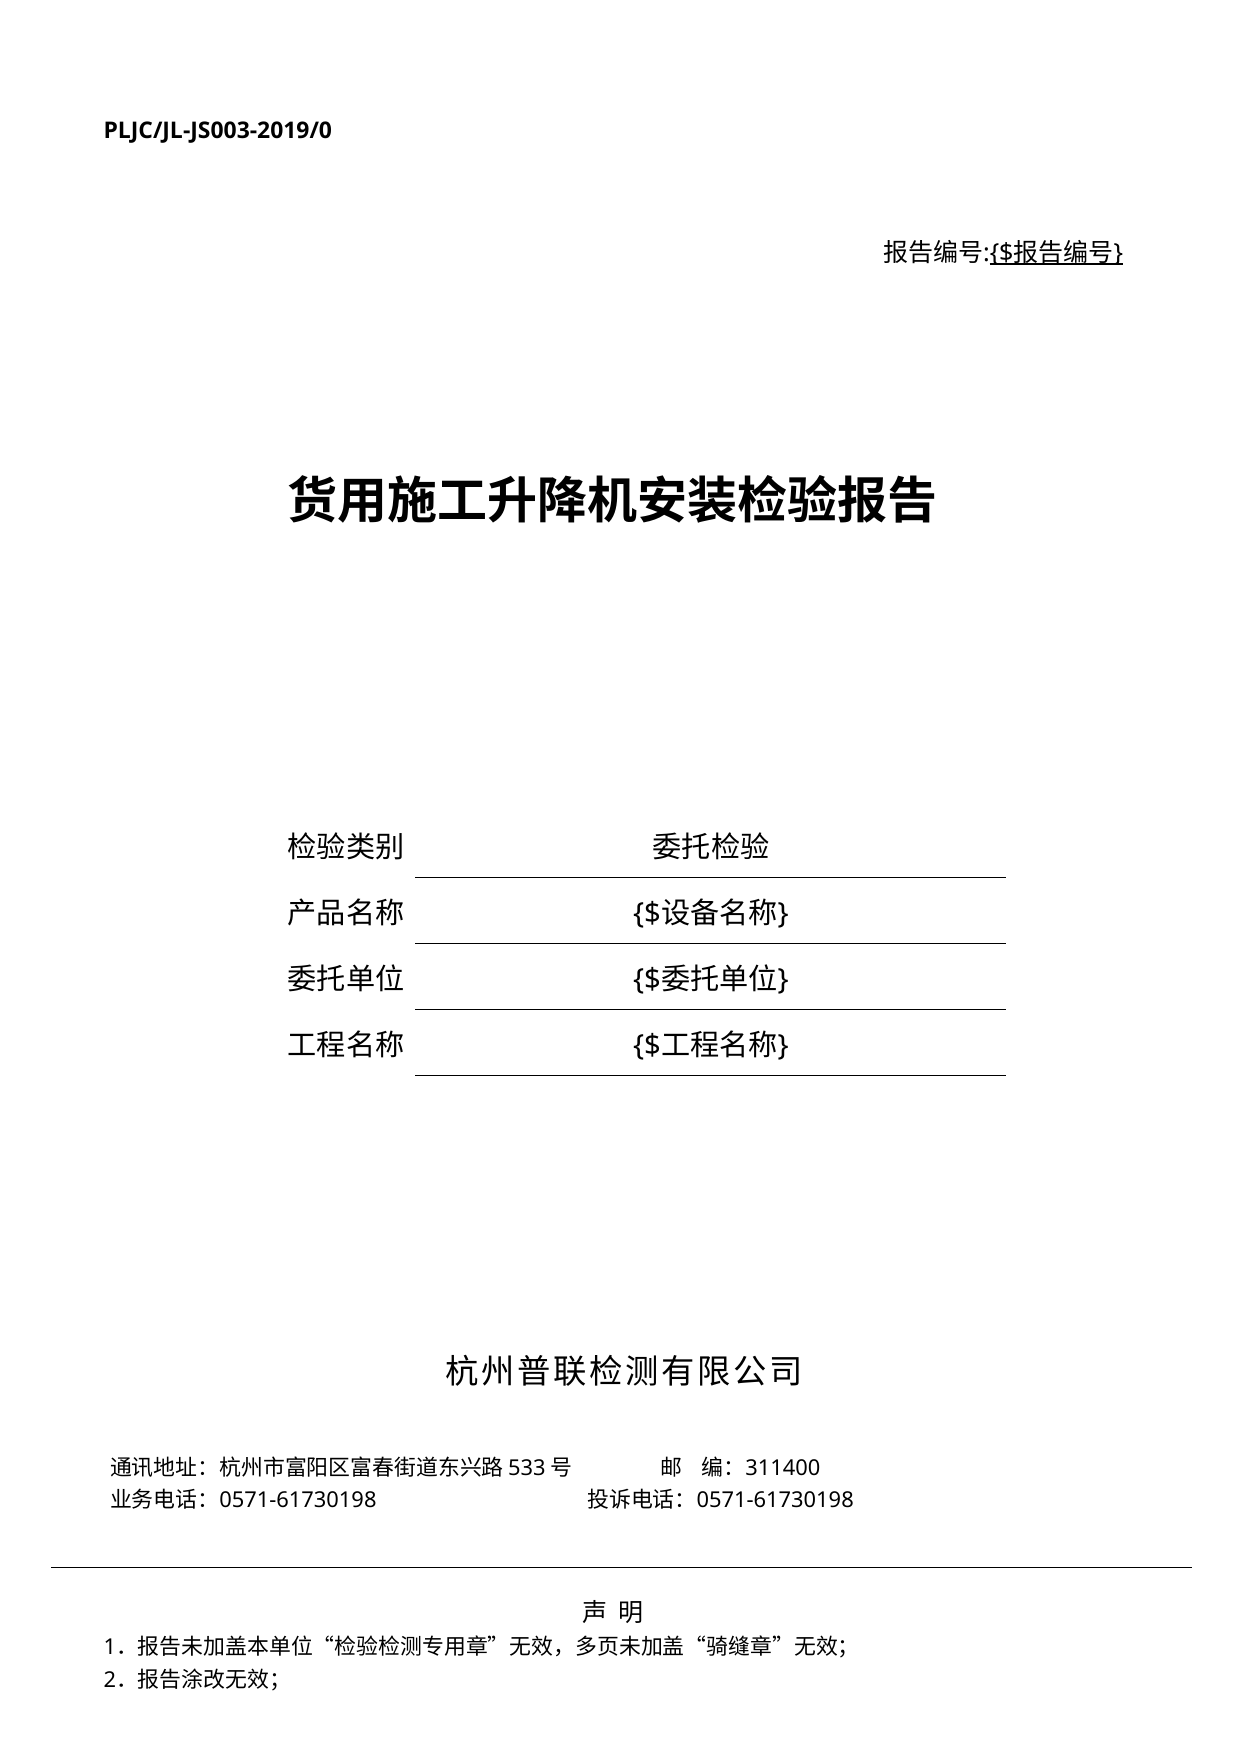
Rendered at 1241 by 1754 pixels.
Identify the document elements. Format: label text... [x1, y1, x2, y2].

table_header 报告编号:{$报告编号} [768, 114, 1123, 283]
table_cell 工程名称 [219, 1009, 415, 1075]
text 2．报告涂改无效； [103, 1661, 1122, 1694]
table_cell {$委托单位} [415, 944, 1006, 1009]
text 杭州普联检测有限公司 [103, 1336, 1122, 1401]
table_header 检验类别 [219, 812, 415, 877]
table_header 委托检验 [415, 812, 1006, 877]
text 1．报告未加盖本单位“检验检测专用章”无效，多页未加盖“骑缝章”无效； [103, 1629, 1122, 1661]
text 声 明 [103, 1593, 1122, 1629]
table_header PLJC/JL-JS003-2019/0 [103, 114, 768, 283]
table_cell {$工程名称} [415, 1010, 1006, 1075]
table_cell {$设备名称} [415, 878, 1006, 943]
table_cell 产品名称 [219, 877, 415, 943]
table_cell 委托单位 [219, 943, 415, 1009]
subtitle 货用施工升降机安装检验报告 [103, 448, 1122, 546]
